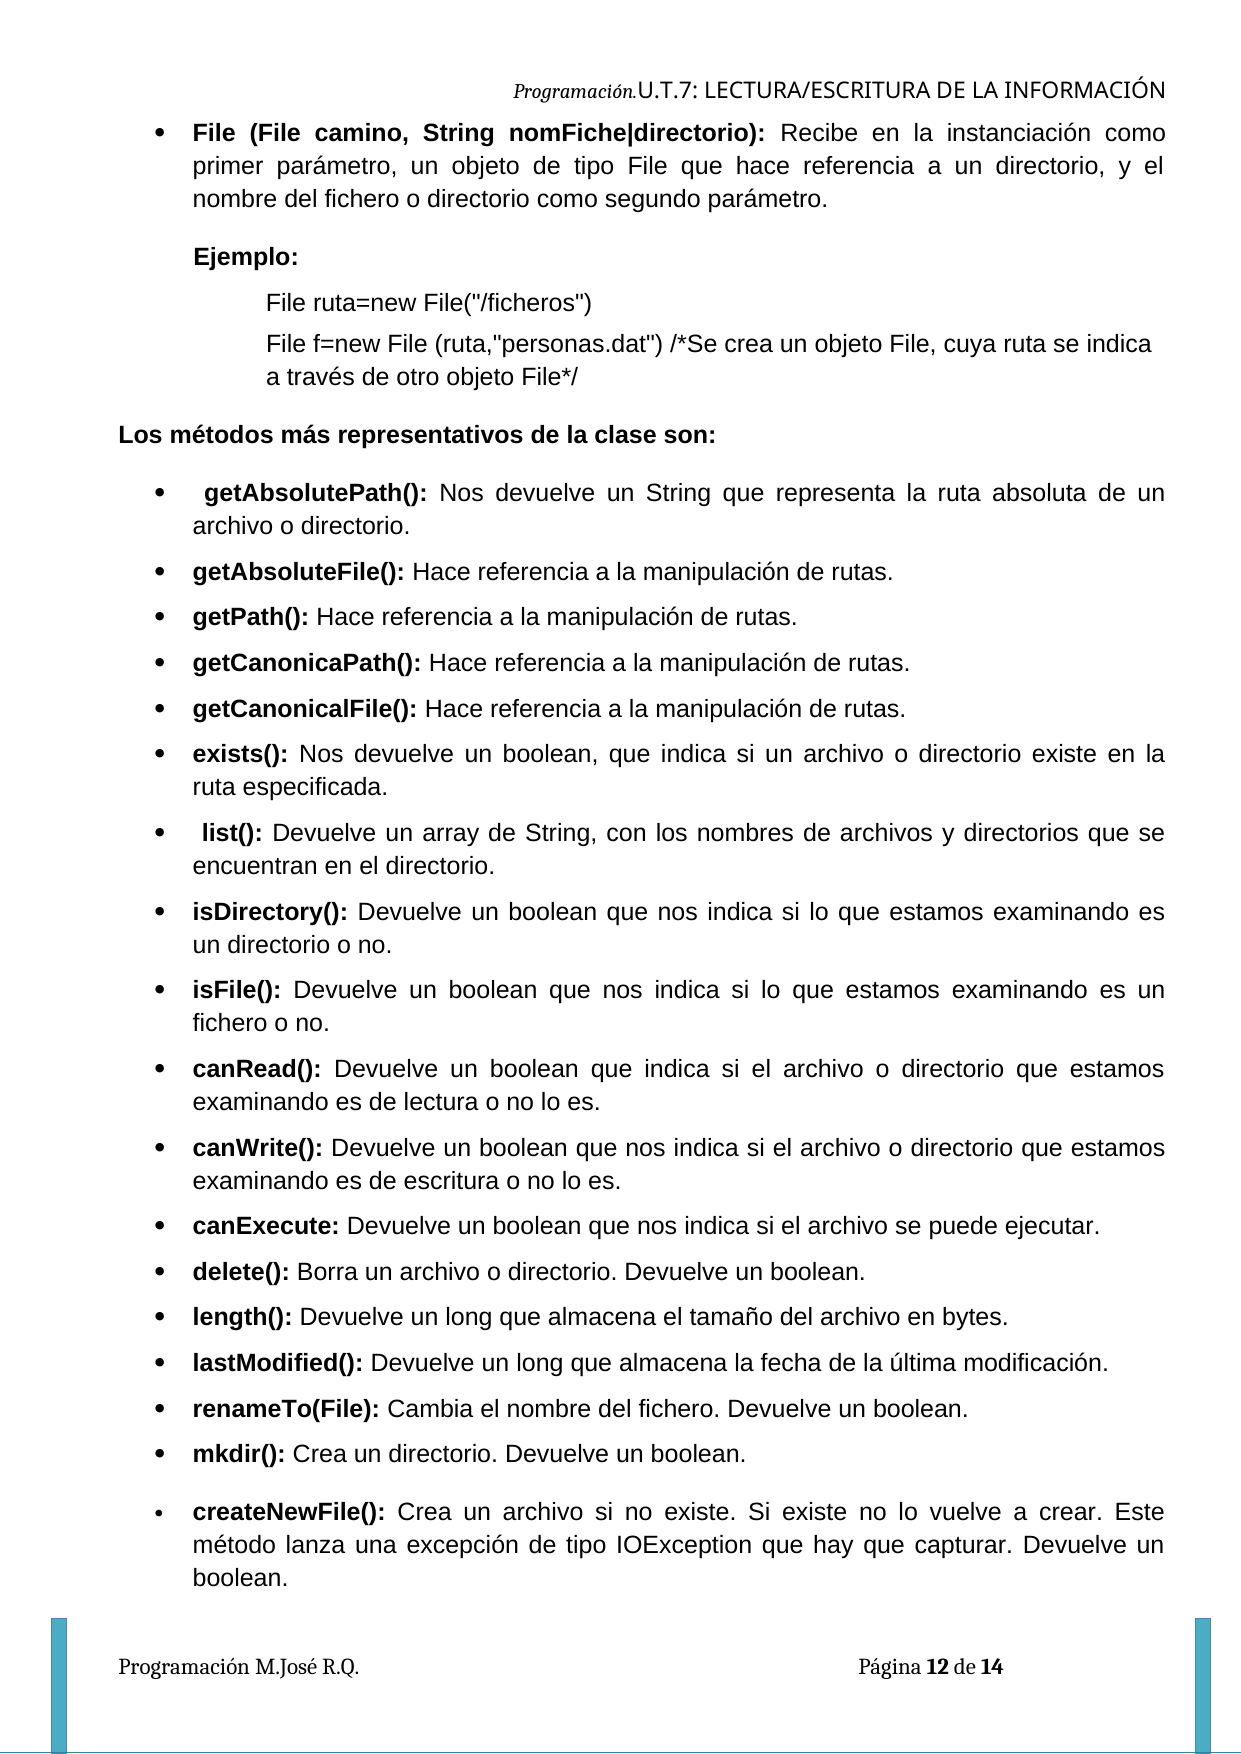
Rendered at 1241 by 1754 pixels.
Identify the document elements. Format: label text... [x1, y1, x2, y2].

list length(): Devuelve un long que almacena el tamaño del archivo en bytes. [155, 1302, 1167, 1331]
list mkdir(): Crea un directorio. Devuelve un boolean. [155, 1439, 1167, 1468]
list renameTo(File): Cambia el nombre del fichero. Devuelve un boolean. [155, 1394, 1167, 1422]
list getCanonicaPath(): Hace referencia a la manipulación de rutas. [155, 648, 1167, 677]
list isFile(): Devuelve un boolean que nos indica si lo que estamos examinando es un fichero o no. [155, 975, 1167, 1037]
list canWrite(): Devuelve un boolean que nos indica si el archivo o directorio que estamos examinando es de escritura o no lo es. [155, 1132, 1167, 1194]
list lastModified(): Devuelve un long que almacena la fecha de la última modificación. [155, 1348, 1167, 1377]
text Los métodos más representativos de la clase son: [118, 420, 1167, 449]
list canRead(): Devuelve un boolean que indica si el archivo o directorio que estamos examinando es de lectura o no lo es. [155, 1054, 1167, 1116]
list isDirectory(): Devuelve un boolean que nos indica si lo que estamos examinando es un directorio o no. [155, 897, 1167, 958]
list canExecute: Devuelve un boolean que nos indica si el archivo se puede ejecutar. [155, 1211, 1167, 1240]
list createNewFile(): Crea un archivo si no existe. Si existe no lo vuelve a crear. Este método lanza una excepción de tipo IOException que hay que capturar. Devuelve un boolean. [155, 1497, 1167, 1592]
list getAbsoluteFile(): Hace referencia a la manipulación de rutas. [155, 557, 1167, 586]
list getCanonicalFile(): Hace referencia a la manipulación de rutas. [155, 694, 1167, 722]
list File (File camino, String nomFiche|directorio): Recibe en la instanciación como primer parámetro, un objeto de tipo File que hace referencia a un directorio, y el nombre del fichero o directorio como segundo parámetro. [155, 118, 1167, 213]
list exists(): Nos devuelve un boolean, que indica si un archivo o directorio existe en la ruta especificada. [155, 739, 1167, 801]
list Ejemplo: [193, 242, 1167, 271]
list File f=new File (ruta,"personas.dat") /*Se crea un objeto File, cuya ruta se indica a través de otro objeto File*/ [266, 329, 1167, 391]
list list(): Devuelve un array de String, con los nombres de archivos y directorios que se encuentran en el directorio. [155, 818, 1167, 880]
list getAbsolutePath(): Nos devuelve un String que representa la ruta absoluta de un archivo o directorio. [155, 478, 1167, 540]
list delete(): Borra un archivo o directorio. Devuelve un boolean. [155, 1257, 1167, 1286]
text File ruta=new File("/ficheros") [191, 288, 1167, 317]
list getPath(): Hace referencia a la manipulación de rutas. [155, 602, 1167, 631]
